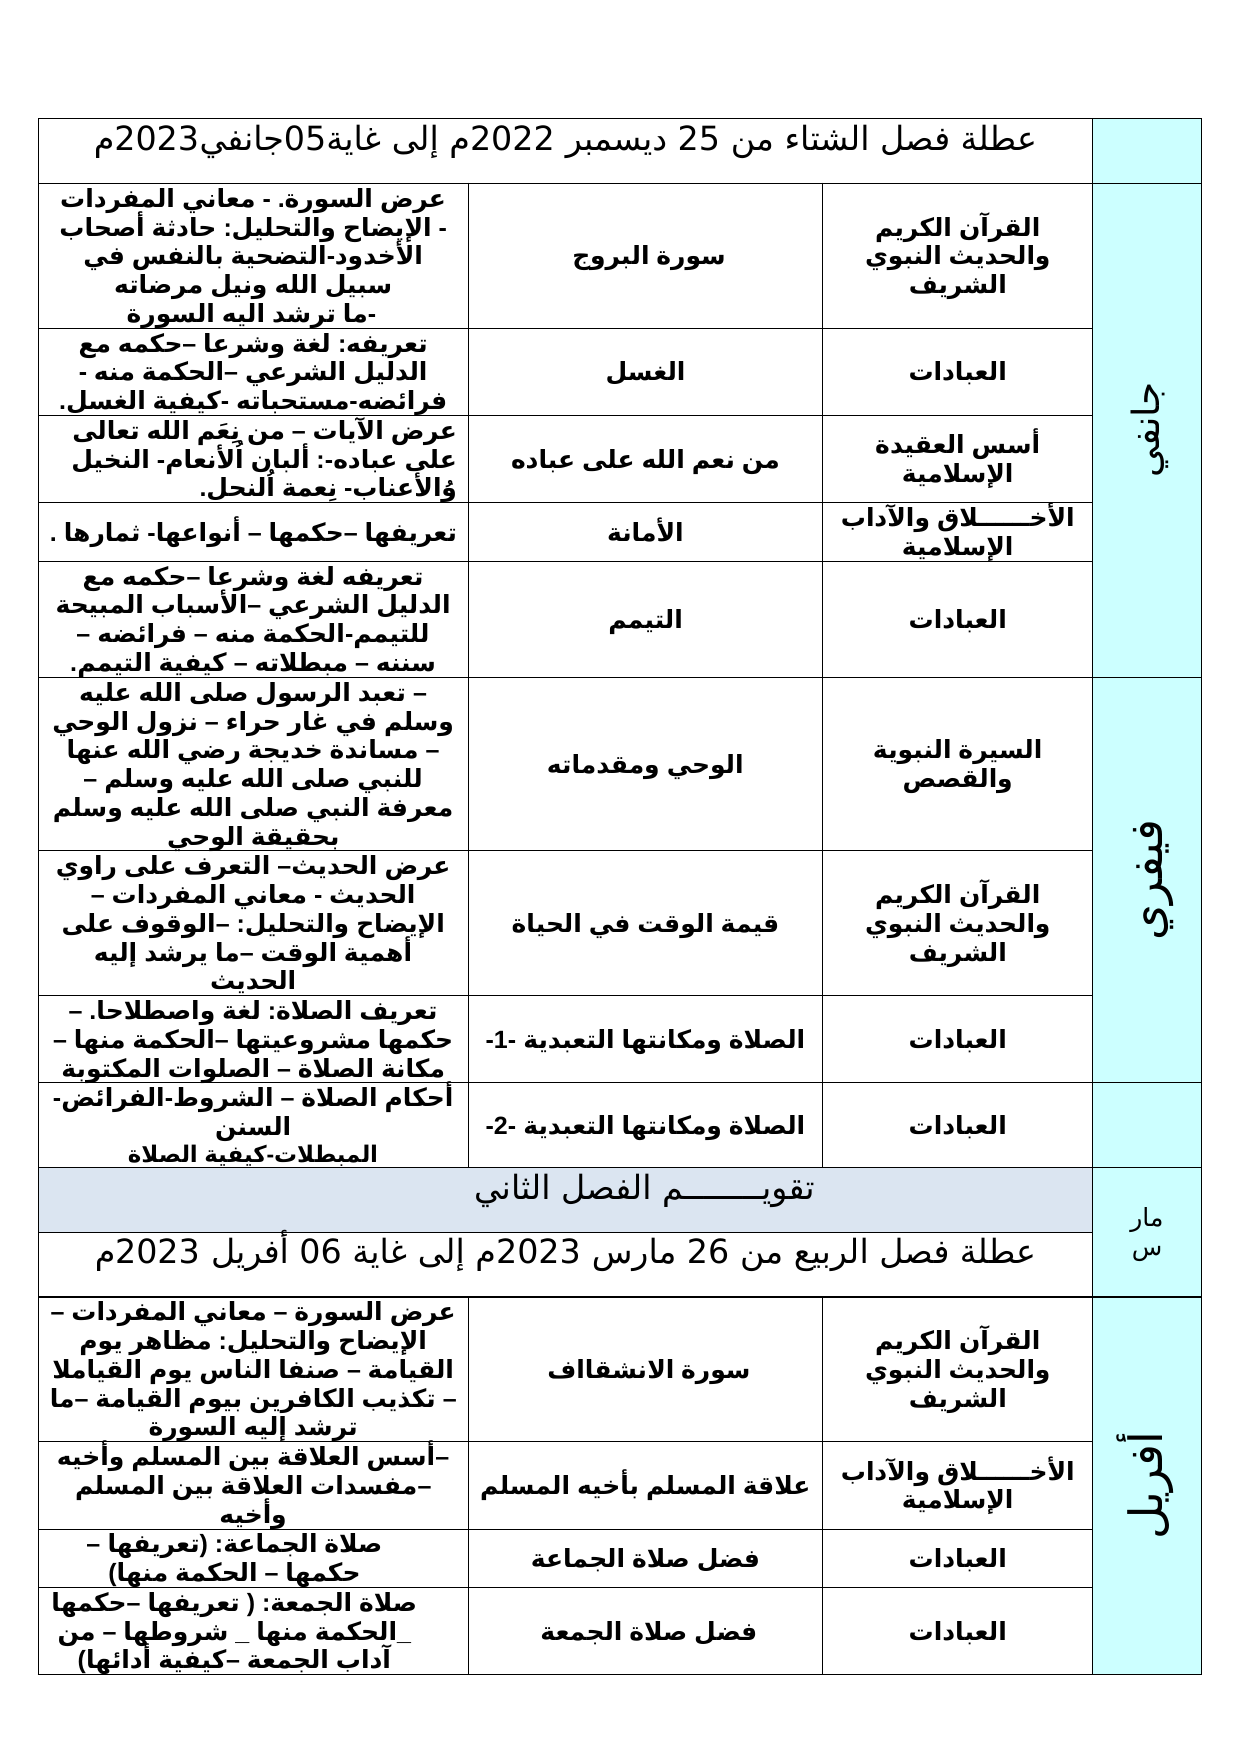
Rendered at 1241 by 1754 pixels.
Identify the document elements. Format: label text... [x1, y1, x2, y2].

table_cell صلاة الجمعة: ( تعريفها –حكمها _الحكمة منها _ شروطها – من آداب الجمعة –كيفية أدائها) [39, 1588, 468, 1674]
table_cell تعريفه: لغة وشرعا –حكمه مع الدليل الشرعي –الحكمة منه -فرائضه-مستحباته -كيفية الغسل. [39, 329, 468, 415]
table_cell القرآن الكريم والحديث النبوي الشريف [823, 184, 1092, 327]
table_cell عرض السورة – معاني المفردات – الإيضاح والتحليل: مظاهر يوم القيامة – صنفا الناس يوم القياملا – تكذيب الكافرين بيوم القيامة –ما ترشد إليه السورة [39, 1298, 468, 1441]
table_cell – تعبد الرسول صلى الله عليه وسلم في غار حراء – نزول الوحي – مساندة خديجة رضي الله عنها للنبي صلى الله عليه وسلم –معرفة النبي صلى الله عليه وسلم بحقيقة الوحي [39, 678, 468, 850]
table_cell أسس العقيدة الإسلامية [823, 416, 1092, 502]
table_cell فضل صلاة الجماعة [469, 1530, 822, 1587]
table_cell العبادات [823, 329, 1092, 415]
table_cell عرض الآيات – من نِعَم الله تعالى على عباده-: ألبان اُلأنعام- النخيل وُالأعناب- نِعمة اُلنحل. [39, 416, 468, 502]
table_cell القرآن الكريم والحديث النبوي الشريف [823, 1298, 1092, 1441]
table_cell العبادات [823, 1083, 1092, 1167]
table_cell من نعم الله على عباده [469, 416, 822, 502]
table_cell أحكام الصلاة – الشروط-الفرائض-السنن المبطلات-كيفية الصلاة [39, 1083, 468, 1167]
table_cell العبادات [823, 562, 1092, 677]
table_cell عرض الحديث– التعرف على راوي الحديث - معاني المفردات – الإيضاح والتحليل: –الوقوف على أهمية الوقت –ما يرشد إليه الحديث [39, 851, 468, 995]
table_cell قيمة الوقت في الحياة [469, 851, 822, 995]
table_cell فيفري [1093, 678, 1201, 1082]
table_cell العبادات [823, 996, 1092, 1082]
table_cell الغسل [469, 329, 822, 415]
table_cell علاقة المسلم بأخيه المسلم [469, 1442, 822, 1528]
table_cell عطلة فصل الشتاء من 25 ديسمبر 2022م إلى غاية05جانفي2023م [39, 119, 1092, 183]
table_cell العبادات [823, 1530, 1092, 1587]
table_cell سورة الانشقااف [469, 1298, 822, 1441]
table_cell –أسس العلاقة بين المسلم وأخيه –مفسدات العلاقة بين المسلم وأخيه [39, 1442, 468, 1528]
table_cell صلاة الجماعة: (تعريفها –حكمها – الحكمة منها) [39, 1530, 468, 1587]
table_cell السيرة النبوية والقصص [823, 678, 1092, 850]
table_cell الوحي ومقدماته [469, 678, 822, 850]
table_cell القرآن الكريم والحديث النبوي الشريف [823, 851, 1092, 995]
table_cell تقويــــــــم الفصل الثاني [39, 1168, 1092, 1232]
table_cell عرض السورة. - معاني المفردات - الإيضاح والتحليل: حادثة أصحاب الأخدود-التضحية بالنفس في سبيل الله ونيل مرضاته -ما ترشد اليه السورة [39, 184, 468, 327]
table_cell الصلاة ومكانتها التعبدية -1- [469, 996, 822, 1082]
table_cell الأمانة [469, 503, 822, 561]
table_cell تعريفه لغة وشرعا –حكمه مع الدليل الشرعي –الأسباب المبيحة للتيمم-الحكمة منه – فرائضه – سننه – مبطلاته – كيفية التيمم. [39, 562, 468, 677]
table_cell سورة البروج [469, 184, 822, 327]
table_cell الأخــــــلاق والآداب الإسلامية [823, 1442, 1092, 1528]
table_cell تعريف الصلاة: لغة واصطلاحا. –حكمها مشروعيتها –الحكمة منها –مكانة الصلاة – الصلوات المكتوبة [39, 996, 468, 1082]
table_cell التيمم [469, 562, 822, 677]
table_cell تعريفها –حكمها – أنواعها- ثمارها . [39, 503, 468, 561]
table_cell عطلة فصل الربيع من 26 مارس 2023م إلى غاية 06 أفريل 2023م [39, 1233, 1092, 1296]
table_cell أفريل [1093, 1298, 1201, 1674]
table_cell الأخــــــلاق والآداب الإسلامية [823, 503, 1092, 561]
table_cell الصلاة ومكانتها التعبدية -2- [469, 1083, 822, 1167]
table_cell مارس [1093, 1168, 1201, 1296]
table_cell [1093, 1083, 1201, 1167]
table_cell فضل صلاة الجمعة [469, 1588, 822, 1674]
table_cell جانفي [1093, 184, 1201, 677]
table_cell العبادات [823, 1588, 1092, 1674]
